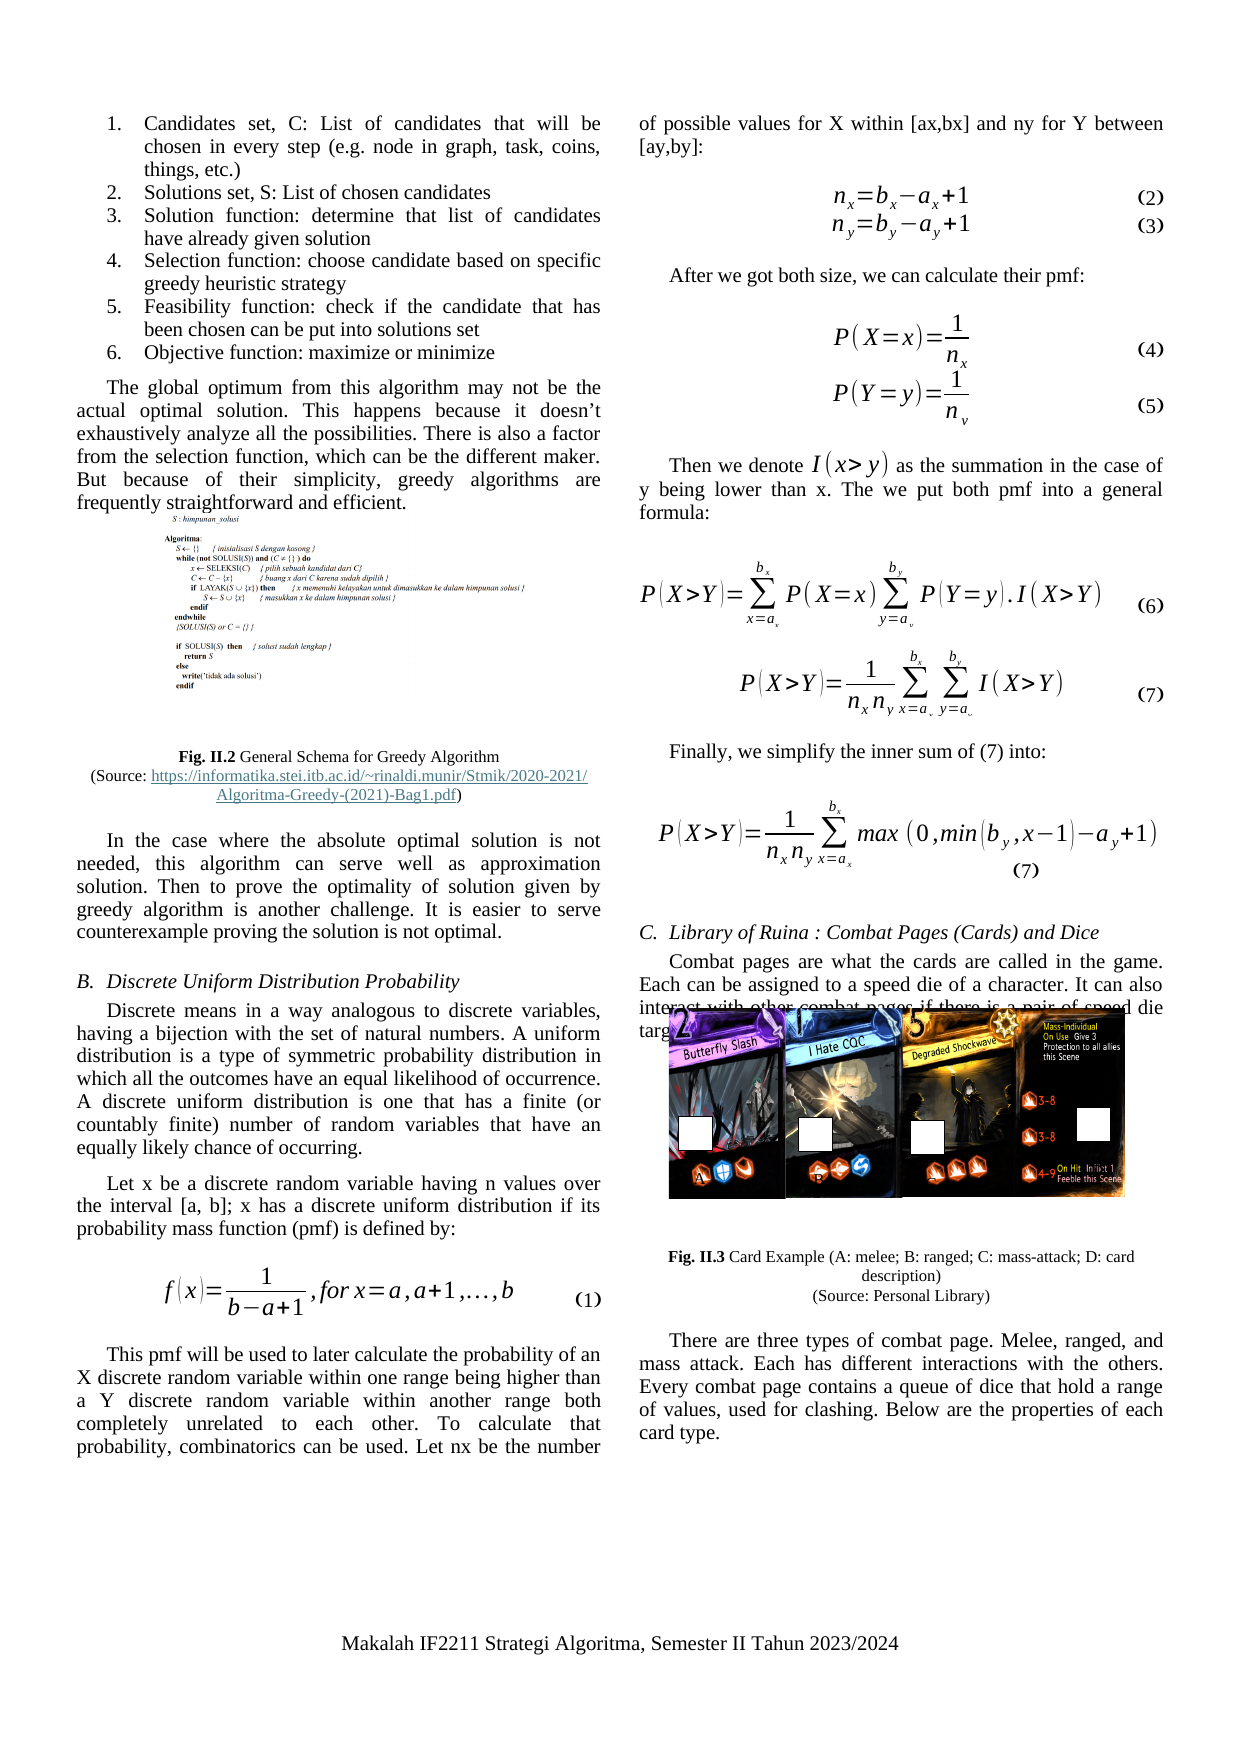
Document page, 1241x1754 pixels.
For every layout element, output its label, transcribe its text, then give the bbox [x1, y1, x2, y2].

text (6) [639, 562, 1164, 626]
list Objective function: maximize or minimize [106, 341, 601, 364]
text There are three types of combat page. Melee, ranged, and mass attack. Each has different interactions with the others. Every combat page contains a queue of dice that hold a range of values, used for clashing. Below are the properties of each card type. [639, 1329, 1164, 1444]
text Discrete means in a way analogous to discrete variables, having a bijection with the set of natural numbers. A uniform distribution is a type of symmetric probability distribution in which all the outcomes have an equal likelihood of occurrence. A discrete uniform distribution is one that has a finite (or countably finite) number of random variables that have an equally likely chance of occurring. [76, 999, 601, 1159]
text (3) [639, 211, 1164, 239]
text Then we denote as the summation in the case of y being lower than x. The we put both pmf into a general formula: [639, 450, 1164, 524]
text (Source: https://informatika.stei.itb.ac.id/~rinaldi.munir/Stmik/2020-2021/Algoritma-Greedy-(2021)-Bag1.pdf) [76, 766, 601, 804]
list Feasibility function: check if the candidate that has been chosen can be put into solutions set [106, 295, 601, 341]
text (4) [639, 312, 1164, 369]
text (5) [639, 369, 1164, 425]
text (7) [639, 651, 1164, 716]
text This pmf will be used to later calculate the probability of an X discrete random variable within one range being higher than a Y discrete random variable within another range both completely unrelated to each other. To calculate that probability, combinatorics can be used. Let nx be the number of possible values for X within [ax,bx] and ny for Y between [ay,by]: [76, 1343, 601, 1458]
text After we got both size, we can calculate their pmf: [639, 264, 1164, 287]
text (1) [76, 1265, 601, 1318]
list Selection function: choose candidate based on specific greedy heuristic strategy [106, 250, 601, 295]
text Combat pages are what the cards are called in the game. Each can be assigned to a speed die of a character. It can also interact with other combat pages if there is a pair of speed die targeting each other. [639, 950, 1164, 1042]
list Candidates set, C: List of candidates that will be chosen in every step (e.g. node in graph, task, coins, things, etc.) [106, 112, 601, 181]
subtitle Library of Ruina : Combat Pages (Cards) and Dice [639, 920, 1164, 944]
text (Source: Personal Library) [639, 1285, 1164, 1304]
subtitle Discrete Uniform Distribution Probability [76, 968, 601, 993]
text This pmf will be used to later calculate the probability of an X discrete random variable within one range being higher than a Y discrete random variable within another range both completely unrelated to each other. To calculate that probability, combinatorics can be used. Let nx be the number of possible values for X within [ax,bx] and ny for Y between [ay,by]: [639, 112, 1164, 158]
text The global optimum from this algorithm may not be the actual optimal solution. This happens because it doesn’t exhaustively analyze all the possibilities. There is also a factor from the selection function, which can be the different maker. But because of their simplicity, greedy algorithms are frequently straightforward and efficient. [76, 376, 601, 514]
text (2) [639, 183, 1164, 211]
list Solution function: determine that list of candidates have already given solution [106, 204, 601, 250]
text In the case where the absolute optimal solution is not needed, this algorithm can serve well as approximation solution. Then to prove the optimality of solution given by greedy algorithm is another challenge. It is easier to serve counterexample proving the solution is not optimal. [76, 829, 601, 943]
text (7) [639, 801, 1164, 883]
text Finally, we simplify the inner sum of (7) into: [639, 741, 1164, 763]
list Solutions set, S: List of chosen candidates [106, 181, 601, 204]
text Let x be a discrete random variable having n values over the interval [a, b]; x has a discrete uniform distribution if its probability mass function (pmf) is defined by: [76, 1172, 601, 1240]
picture [668, 1008, 1125, 1199]
picture [161, 513, 547, 693]
